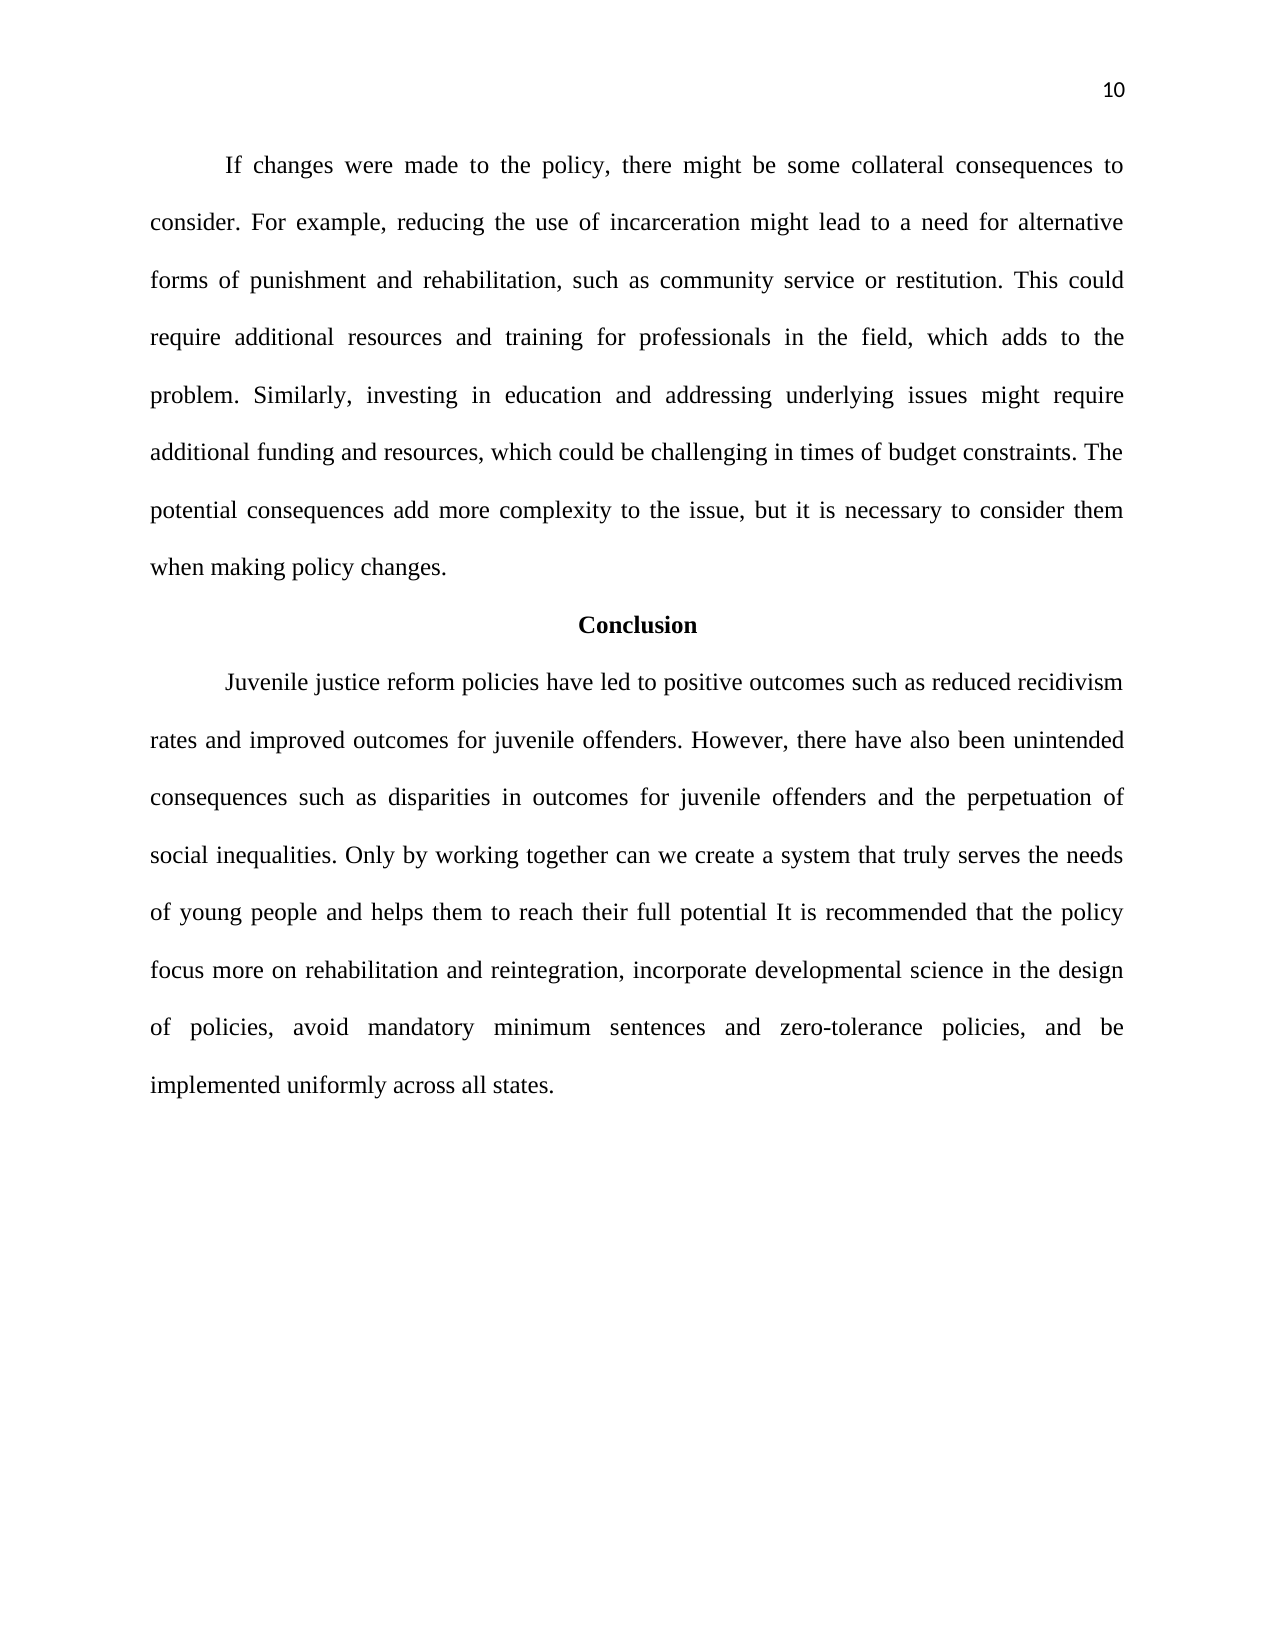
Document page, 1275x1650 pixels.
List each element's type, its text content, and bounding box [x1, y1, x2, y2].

text If changes were made to the policy, there might be some collateral consequences to consider. For example, reducing the use of incarceration might lead to a need for alternative forms of punishment and rehabilitation, such as community service or restitution. This could require additional resources and training for professionals in the field, which adds to the problem. Similarly, investing in education and addressing underlying issues might require additional funding and resources, which could be challenging in times of budget constraints. The potential consequences add more complexity to the issue, but it is necessary to consider them when making policy changes. [150, 150, 1125, 581]
text Juvenile justice reform policies have led to positive outcomes such as reduced recidivism rates and improved outcomes for juvenile offenders. However, there have also been unintended consequences such as disparities in outcomes for juvenile offenders and the perpetuation of social inequalities. Only by working together can we create a system that truly serves the needs of young people and helps them to reach their full potential It is recommended that the policy focus more on rehabilitation and reintegration, incorporate developmental science in the design of policies, avoid mandatory minimum sentences and zero-tolerance policies, and be implemented uniformly across all states. [150, 667, 1125, 1099]
text Conclusion [150, 610, 1125, 639]
